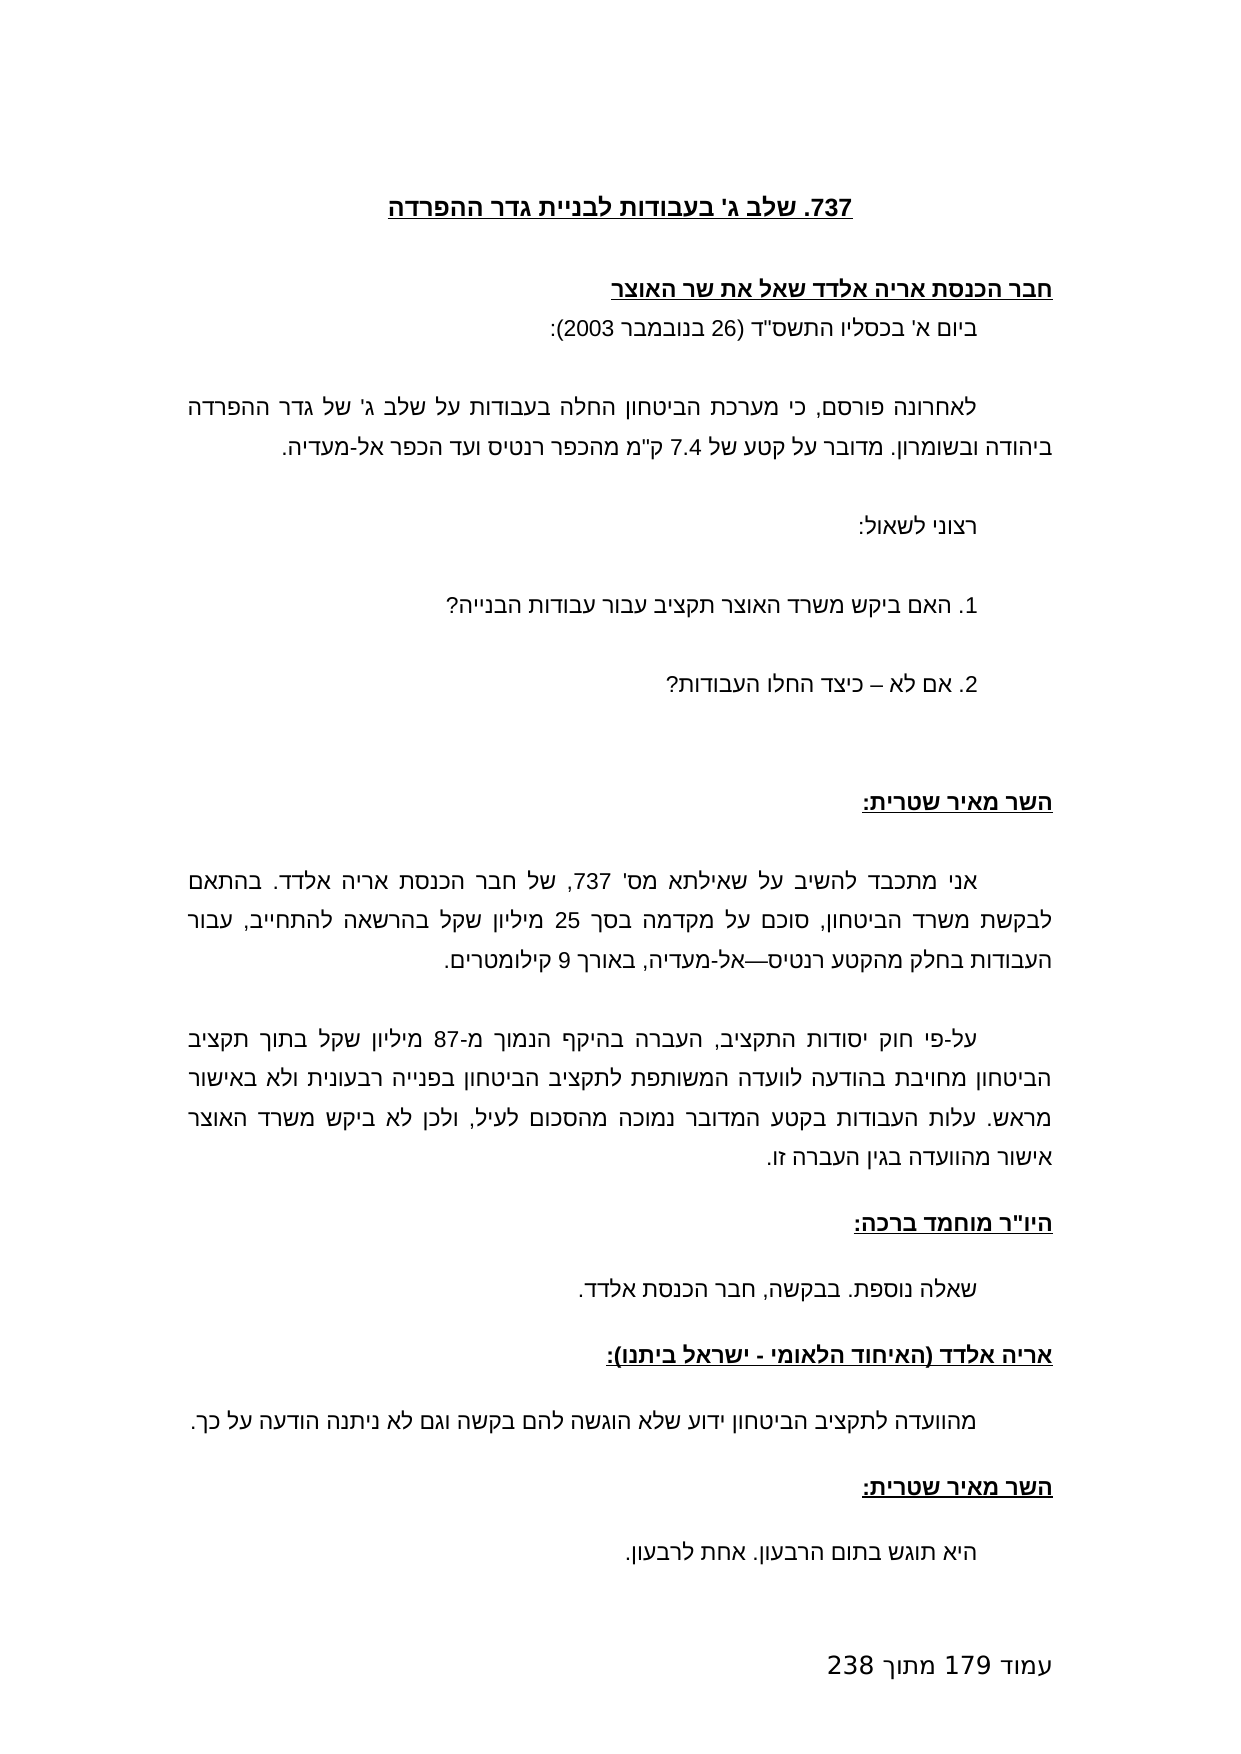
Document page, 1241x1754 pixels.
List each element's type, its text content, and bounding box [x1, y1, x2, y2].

text השר מאיר שטרית: [187, 789, 1053, 815]
text חבר הכנסת אריה אלדד שאל את שר האוצר [187, 276, 1053, 302]
text שאלה נוספת. בבקשה, חבר הכנסת אלדד. [187, 1276, 1053, 1302]
text על-פי חוק יסודות התקציב, העברה בהיקף הנמוך מ-87 מיליון שקל בתוך תקציב הביטחון מחויבת בהודעה לוועדה המשותפת לתקציב הביטחון בפנייה רבעונית ולא באישור מראש. עלות העבודות בקטע המדובר נמוכה מהסכום לעיל, ולכן לא ביקש משרד האוצר אישור מהוועדה בגין העברה זו. [187, 1026, 1053, 1171]
text 2. אם לא – כיצד החלו העבודות? [187, 671, 1053, 697]
text 1. האם ביקש משרד האוצר תקציב עבור עבודות הבנייה? [187, 592, 1053, 618]
text רצוני לשאול: [187, 513, 1053, 539]
text היו"ר מוחמד ברכה: [187, 1184, 1053, 1236]
text מהוועדה לתקציב הביטחון ידוע שלא הוגשה להם בקשה וגם לא ניתנה הודעה על כך. [187, 1408, 1053, 1434]
text 737. שלב ג' בעבודות לבניית גדר ההפרדה [187, 150, 1053, 222]
text השר מאיר שטרית: [187, 1447, 1053, 1500]
text ביום א' בכסליו התשס"ד (26 בנובמבר 2003): [187, 315, 1053, 342]
text היא תוגש בתום הרבעון. אחת לרבעון. [187, 1539, 1053, 1566]
text אני מתכבד להשיב על שאילתא מס' 737, של חבר הכנסת אריה אלדד. בהתאם לבקשת משרד הביטחון, סוכם על מקדמה בסך 25 מיליון שקל בהרשאה להתחייב, עבור העבודות בחלק מהקטע רנטיס—אל-מעדיה, באורך 9 קילומטרים. [187, 868, 1053, 973]
text לאחרונה פורסם, כי מערכת הביטחון החלה בעבודות על שלב ג' של גדר ההפרדה ביהודה ובשומרון. מדובר על קטע של 7.4 ק"מ מהכפר רנטיס ועד הכפר אל-מעדיה. [187, 394, 1053, 460]
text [187, 1315, 1053, 1368]
